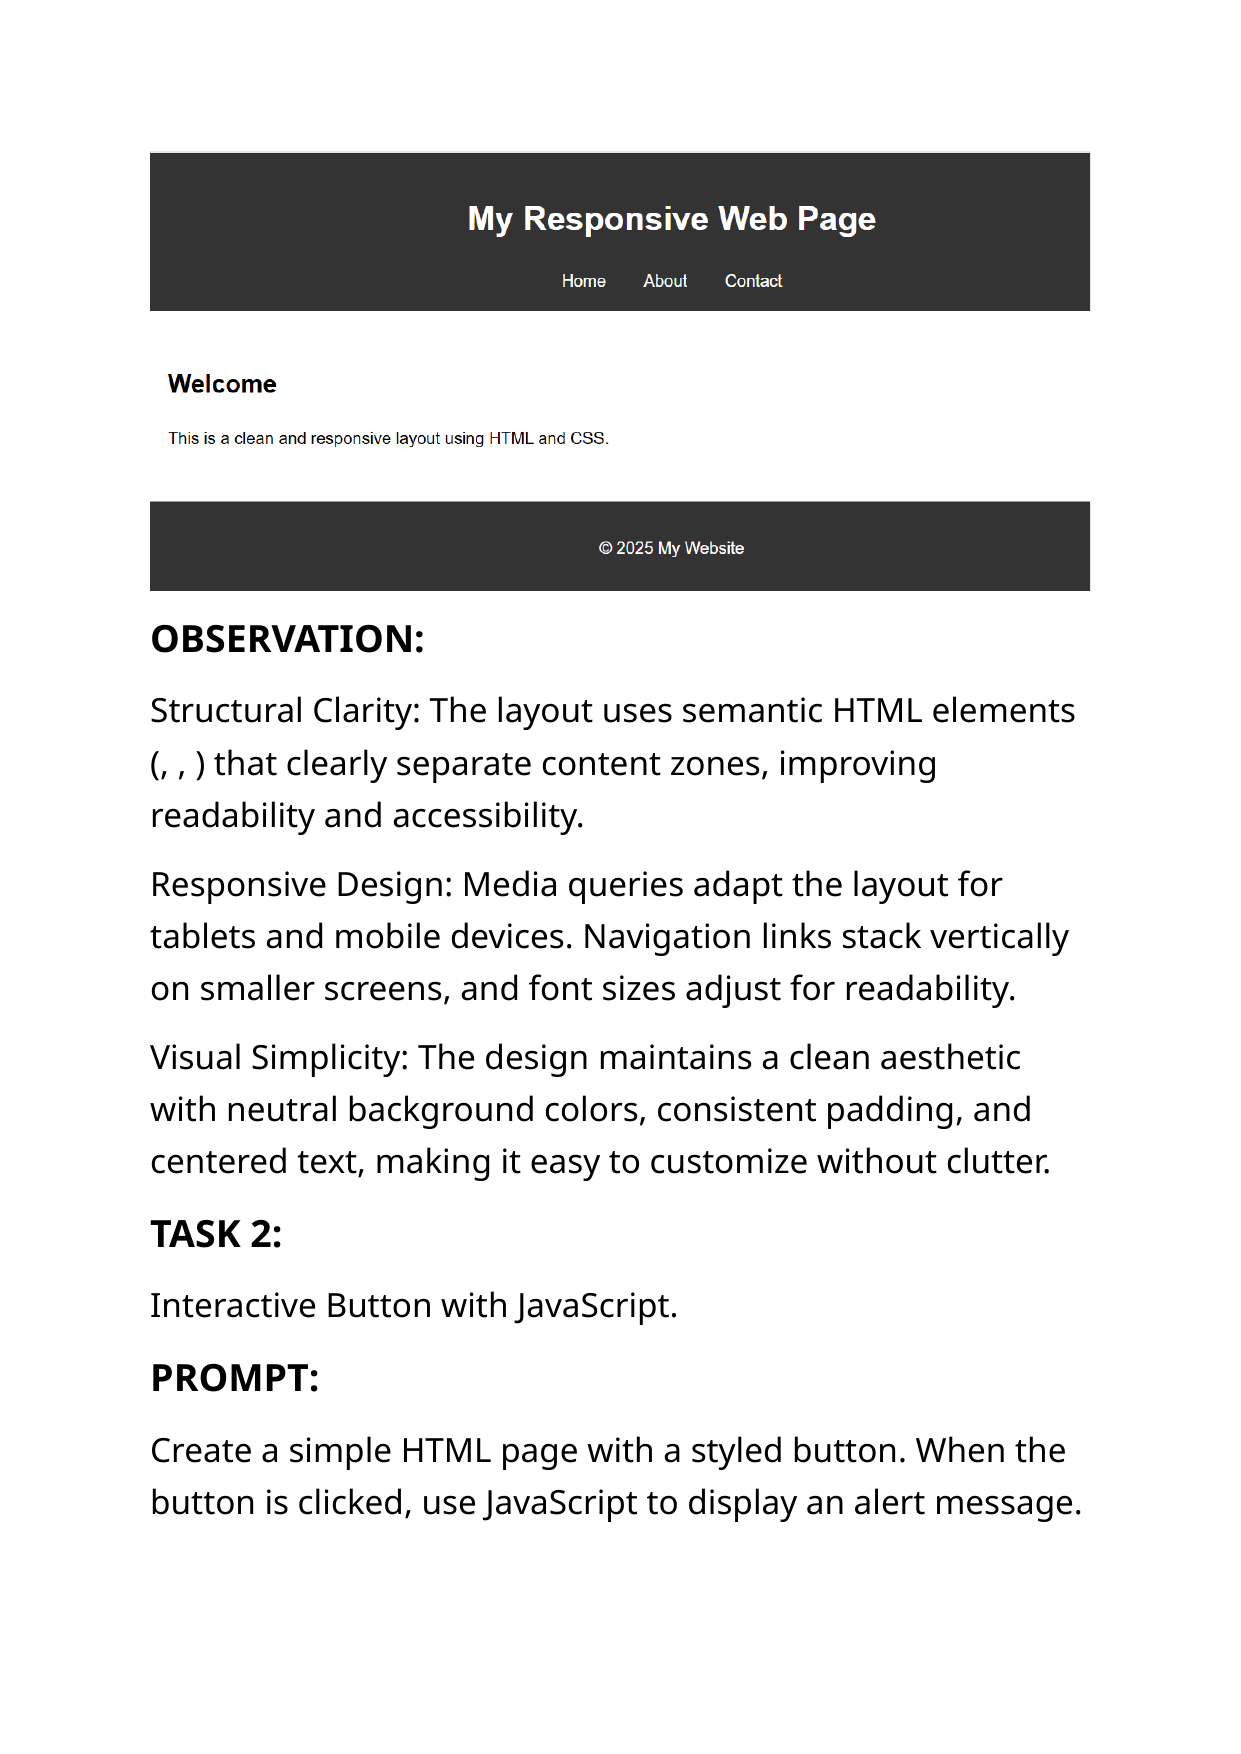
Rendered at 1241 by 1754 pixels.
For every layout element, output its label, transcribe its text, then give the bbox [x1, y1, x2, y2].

text TASK 2: [150, 1207, 1090, 1258]
text Interactive Button with JavaScript. [150, 1282, 1090, 1328]
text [150, 1426, 1090, 1524]
text Responsive Design: Media queries adapt the layout for tablets and mobile devices. Navigation links stack vertically on smaller screens, and font sizes adjust for readability. [150, 861, 1090, 1010]
text Visual Simplicity: The design maintains a clean aesthetic with neutral background colors, consistent padding, and centered text, making it easy to customize without clutter. [150, 1034, 1090, 1183]
text PROMPT: [150, 1351, 1090, 1402]
text Structural Clarity: The layout uses semantic HTML elements (, , ) that clearly separate content zones, improving readability and accessibility. [150, 687, 1090, 837]
picture [150, 150, 1091, 591]
text OBSERVATION: [150, 612, 1090, 663]
